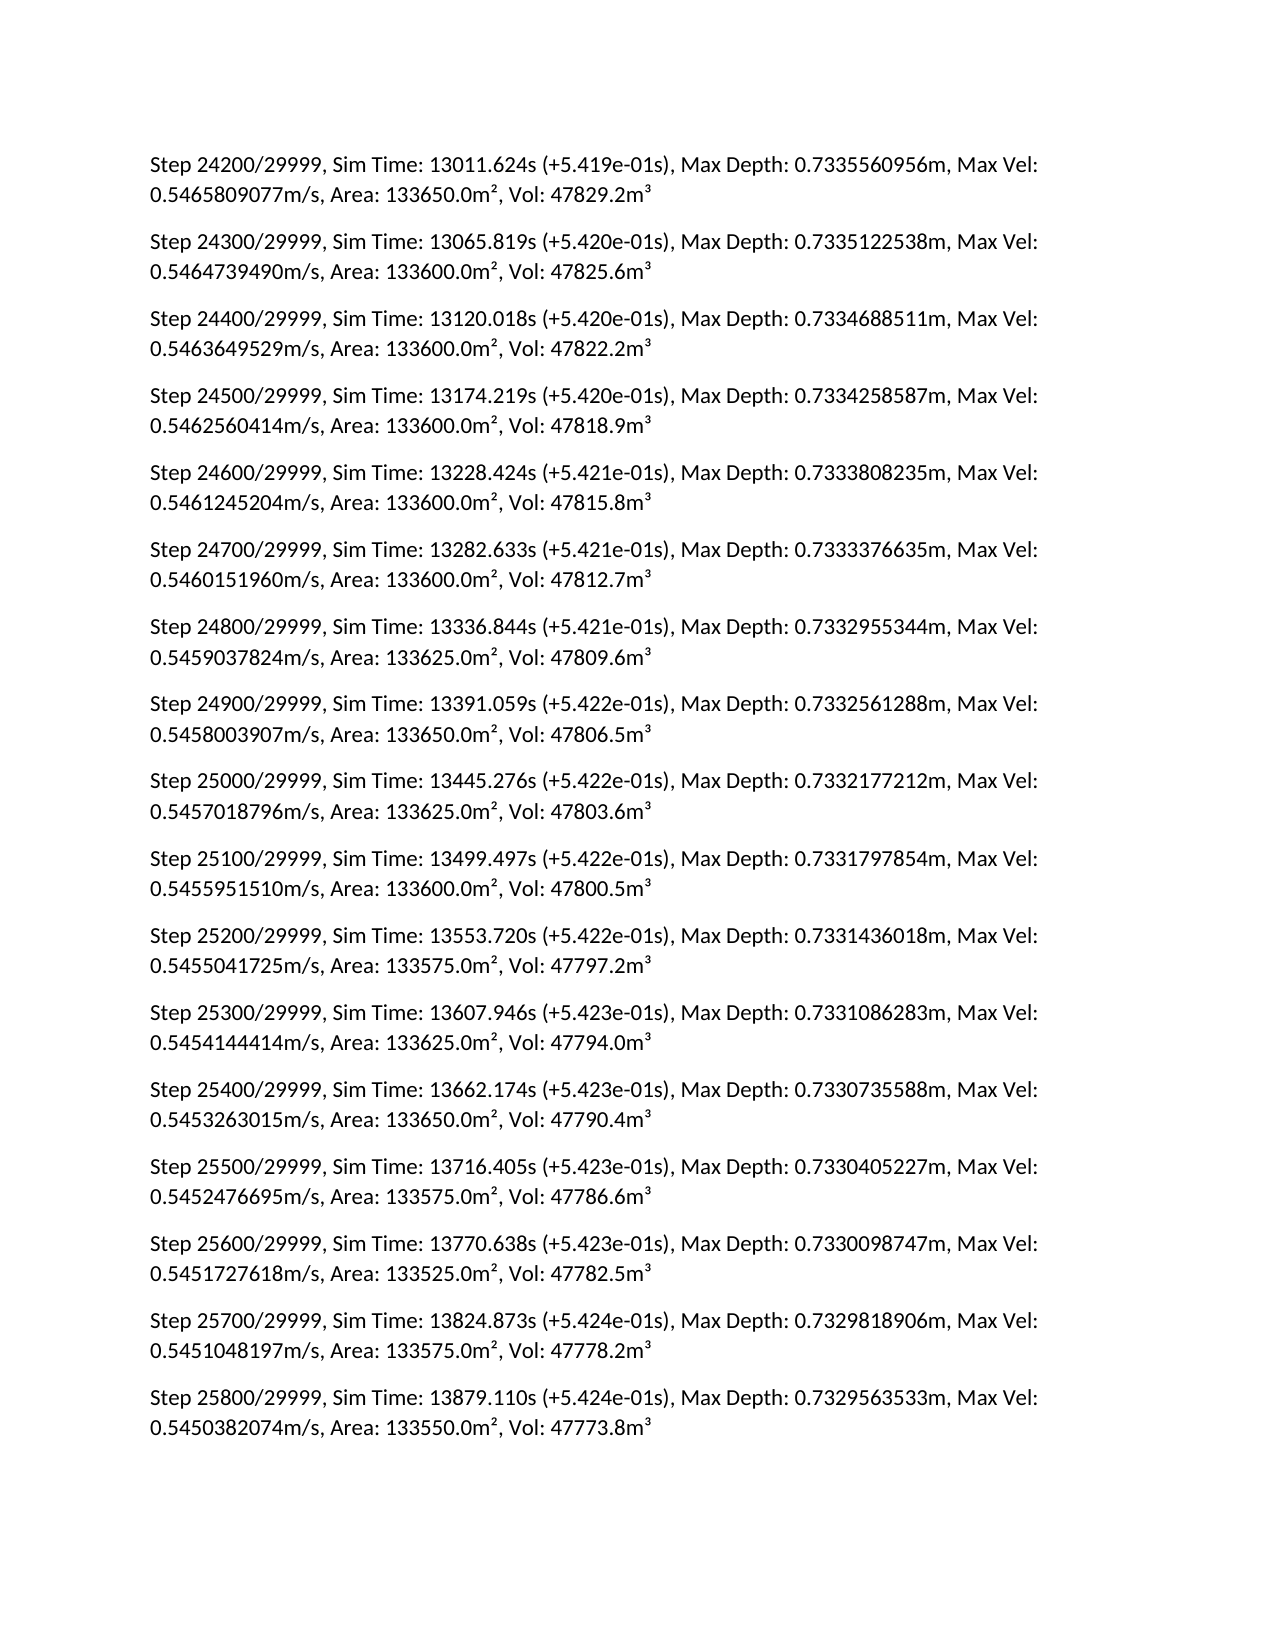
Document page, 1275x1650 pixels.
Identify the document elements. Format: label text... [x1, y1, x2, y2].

text Step 24600/29999, Sim Time: 13228.424s (+5.421e-01s), Max Depth: 0.7333808235m, Max Vel: 0.5461245204m/s, Area: 133600.0m², Vol: 47815.8m³ [150, 458, 1125, 517]
text Step 24500/29999, Sim Time: 13174.219s (+5.420e-01s), Max Depth: 0.7334258587m, Max Vel: 0.5462560414m/s, Area: 133600.0m², Vol: 47818.9m³ [150, 381, 1125, 439]
text Step 24200/29999, Sim Time: 13011.624s (+5.419e-01s), Max Depth: 0.7335560956m, Max Vel: 0.5465809077m/s, Area: 133650.0m², Vol: 47829.2m³ [150, 150, 1125, 208]
text Step 24300/29999, Sim Time: 13065.819s (+5.420e-01s), Max Depth: 0.7335122538m, Max Vel: 0.5464739490m/s, Area: 133600.0m², Vol: 47825.6m³ [150, 227, 1125, 285]
text Step 25300/29999, Sim Time: 13607.946s (+5.423e-01s), Max Depth: 0.7331086283m, Max Vel: 0.5454144414m/s, Area: 133625.0m², Vol: 47794.0m³ [150, 998, 1125, 1056]
text Step 25200/29999, Sim Time: 13553.720s (+5.422e-01s), Max Depth: 0.7331436018m, Max Vel: 0.5455041725m/s, Area: 133575.0m², Vol: 47797.2m³ [150, 921, 1125, 979]
text Step 25700/29999, Sim Time: 13824.873s (+5.424e-01s), Max Depth: 0.7329818906m, Max Vel: 0.5451048197m/s, Area: 133575.0m², Vol: 47778.2m³ [150, 1306, 1125, 1364]
text Step 24700/29999, Sim Time: 13282.633s (+5.421e-01s), Max Depth: 0.7333376635m, Max Vel: 0.5460151960m/s, Area: 133600.0m², Vol: 47812.7m³ [150, 535, 1125, 594]
text Step 25500/29999, Sim Time: 13716.405s (+5.423e-01s), Max Depth: 0.7330405227m, Max Vel: 0.5452476695m/s, Area: 133575.0m², Vol: 47786.6m³ [150, 1152, 1125, 1210]
text Step 25800/29999, Sim Time: 13879.110s (+5.424e-01s), Max Depth: 0.7329563533m, Max Vel: 0.5450382074m/s, Area: 133550.0m², Vol: 47773.8m³ [150, 1383, 1125, 1442]
text Step 24900/29999, Sim Time: 13391.059s (+5.422e-01s), Max Depth: 0.7332561288m, Max Vel: 0.5458003907m/s, Area: 133650.0m², Vol: 47806.5m³ [150, 689, 1125, 748]
text Step 24400/29999, Sim Time: 13120.018s (+5.420e-01s), Max Depth: 0.7334688511m, Max Vel: 0.5463649529m/s, Area: 133600.0m², Vol: 47822.2m³ [150, 304, 1125, 362]
text Step 24800/29999, Sim Time: 13336.844s (+5.421e-01s), Max Depth: 0.7332955344m, Max Vel: 0.5459037824m/s, Area: 133625.0m², Vol: 47809.6m³ [150, 612, 1125, 671]
text Step 25600/29999, Sim Time: 13770.638s (+5.423e-01s), Max Depth: 0.7330098747m, Max Vel: 0.5451727618m/s, Area: 133525.0m², Vol: 47782.5m³ [150, 1229, 1125, 1287]
text Step 25000/29999, Sim Time: 13445.276s (+5.422e-01s), Max Depth: 0.7332177212m, Max Vel: 0.5457018796m/s, Area: 133625.0m², Vol: 47803.6m³ [150, 767, 1125, 825]
text Step 25100/29999, Sim Time: 13499.497s (+5.422e-01s), Max Depth: 0.7331797854m, Max Vel: 0.5455951510m/s, Area: 133600.0m², Vol: 47800.5m³ [150, 844, 1125, 902]
text Step 25400/29999, Sim Time: 13662.174s (+5.423e-01s), Max Depth: 0.7330735588m, Max Vel: 0.5453263015m/s, Area: 133650.0m², Vol: 47790.4m³ [150, 1075, 1125, 1133]
